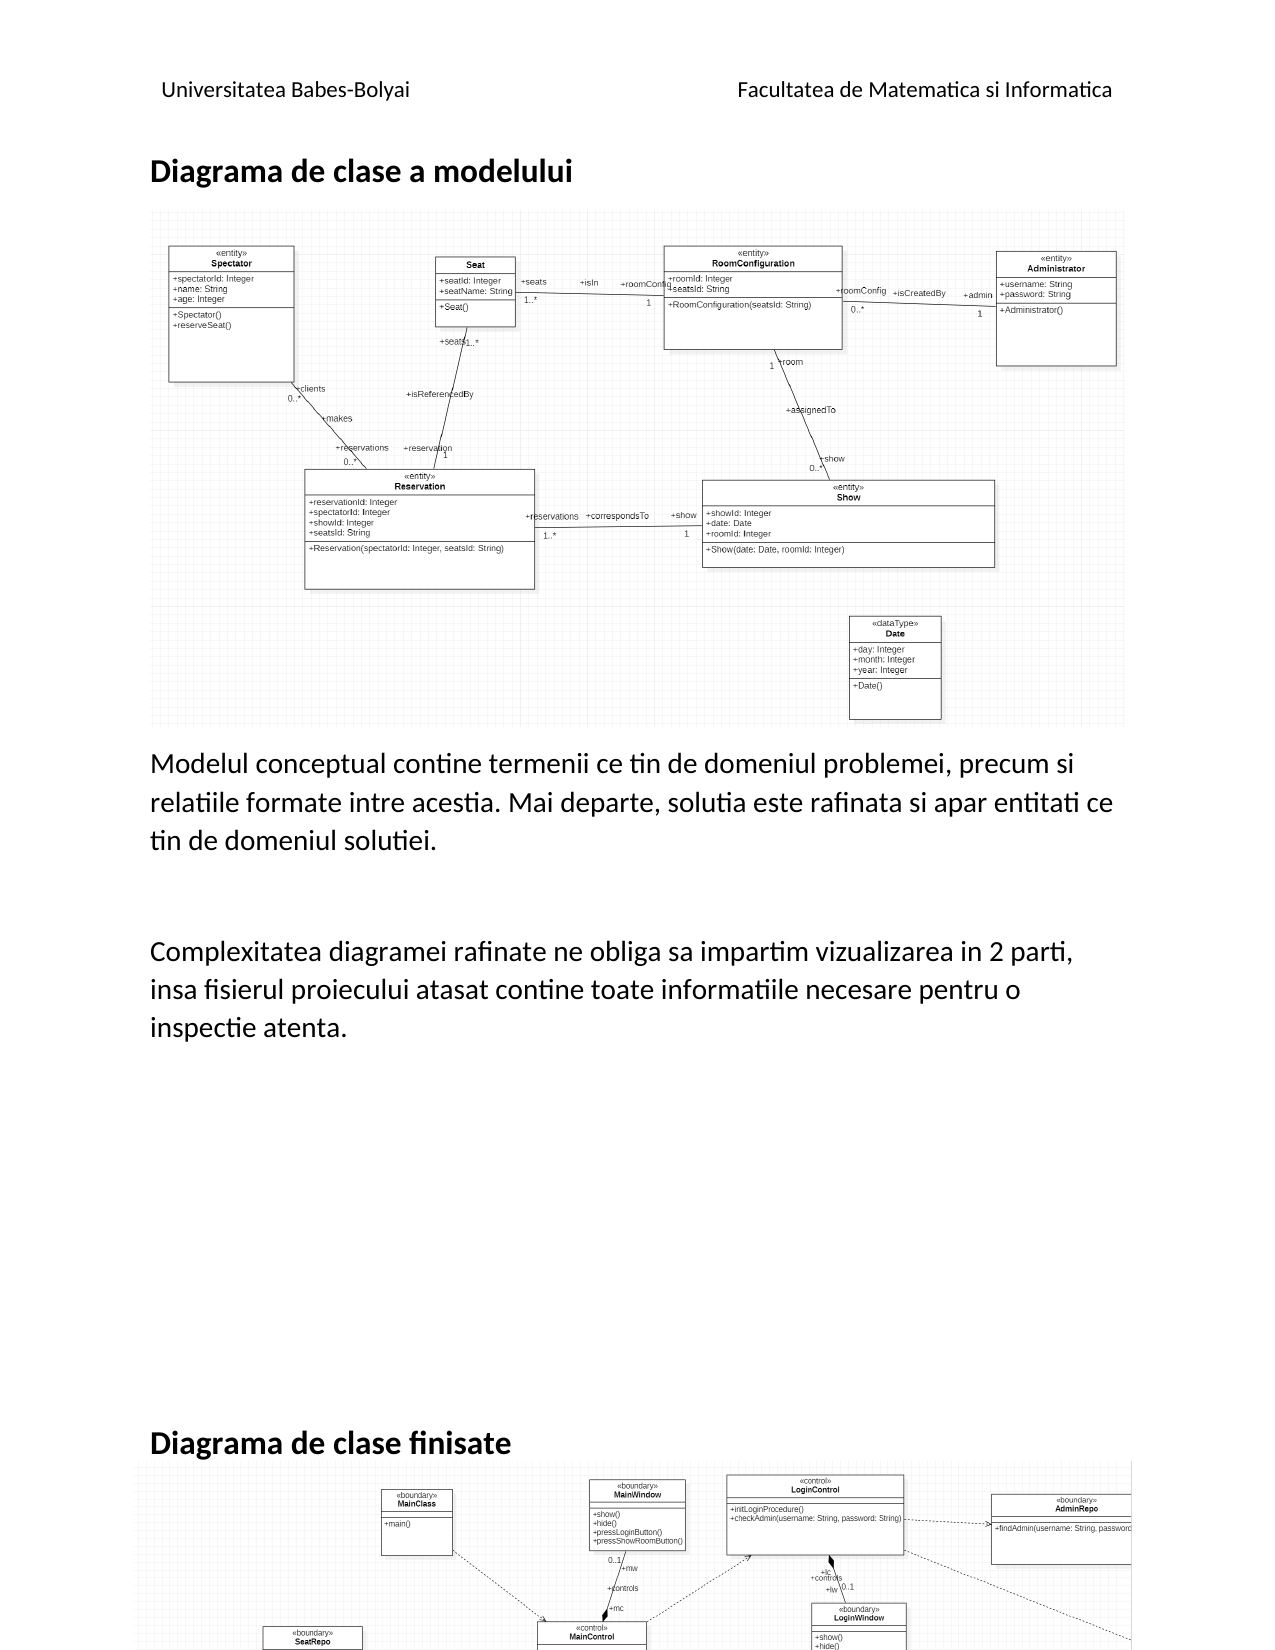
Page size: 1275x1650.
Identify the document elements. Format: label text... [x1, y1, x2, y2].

text Complexitatea diagramei rafinate ne obliga sa impartim vizualizarea in 2 parti, insa fisierul proiecului atasat contine toate informatiile necesare pentru o inspectie atenta. [150, 933, 1125, 1045]
picture [150, 210, 1125, 727]
text Diagrama de clase a modelului [150, 150, 1125, 191]
text Modelul conceptual contine termenii ce tin de domeniul problemei, precum si relatiile formate intre acestia. Mai departe, solutia este rafinata si apar entitati ce tin de domeniul solutiei. [150, 746, 1125, 858]
picture [133, 1461, 1132, 1650]
text Diagrama de clase finisate [150, 1422, 1125, 1463]
